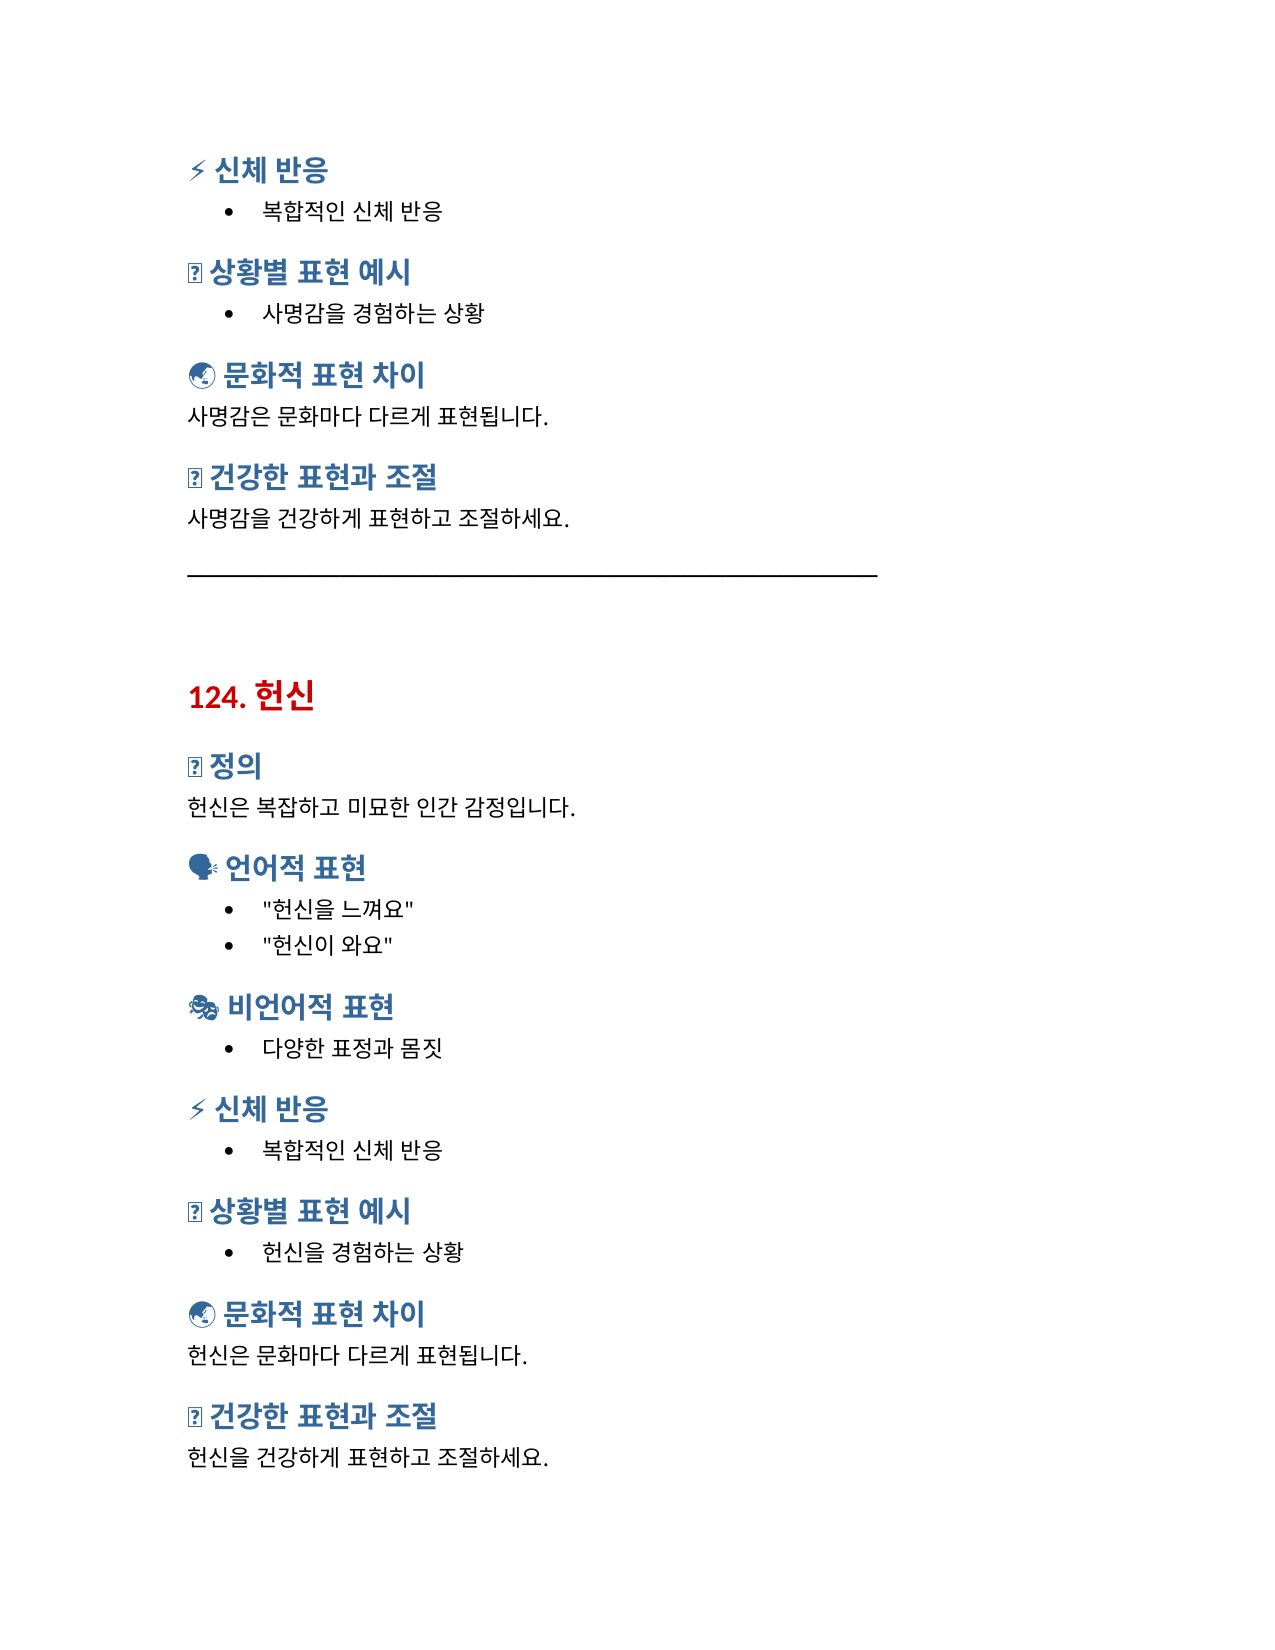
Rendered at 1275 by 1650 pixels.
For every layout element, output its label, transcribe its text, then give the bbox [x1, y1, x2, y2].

list 사명감을 경험하는 상황 [225, 298, 1087, 329]
subtitle 🎯 건강한 표현과 조절 [187, 457, 1087, 497]
list "헌신이 와요" [225, 930, 1087, 961]
list 다양한 표정과 몸짓 [225, 1032, 1087, 1064]
text 사명감을 건강하게 표현하고 조절하세요. [187, 503, 1087, 534]
subtitle ⚡ 신체 반응 [187, 150, 1087, 190]
list 복합적인 신체 반응 [225, 1135, 1087, 1166]
subtitle 🎯 건강한 표현과 조절 [187, 1396, 1087, 1436]
text ────────────────────────────────────────────────── [187, 559, 1087, 591]
subtitle 💡 정의 [187, 746, 1087, 786]
text 헌신은 문화마다 다르게 표현됩니다. [187, 1340, 1087, 1371]
subtitle 🎭 비언어적 표현 [187, 987, 1087, 1027]
subtitle ⚡ 신체 반응 [187, 1089, 1087, 1129]
list 복합적인 신체 반응 [225, 196, 1087, 227]
subtitle 🌏 문화적 표현 차이 [187, 1294, 1087, 1334]
subtitle 📝 상황별 표현 예시 [187, 1192, 1087, 1231]
subtitle 124. 헌신 [187, 673, 1087, 718]
subtitle 🌏 문화적 표현 차이 [187, 355, 1087, 394]
list "헌신을 느껴요" [225, 894, 1087, 925]
text 사명감은 문화마다 다르게 표현됩니다. [187, 400, 1087, 432]
subtitle 📝 상황별 표현 예시 [187, 252, 1087, 292]
subtitle 🗣️ 언어적 표현 [187, 848, 1087, 888]
text 헌신을 건강하게 표현하고 조절하세요. [187, 1442, 1087, 1473]
text 헌신은 복잡하고 미묘한 인간 감정입니다. [187, 792, 1087, 823]
list 헌신을 경험하는 상황 [225, 1237, 1087, 1268]
